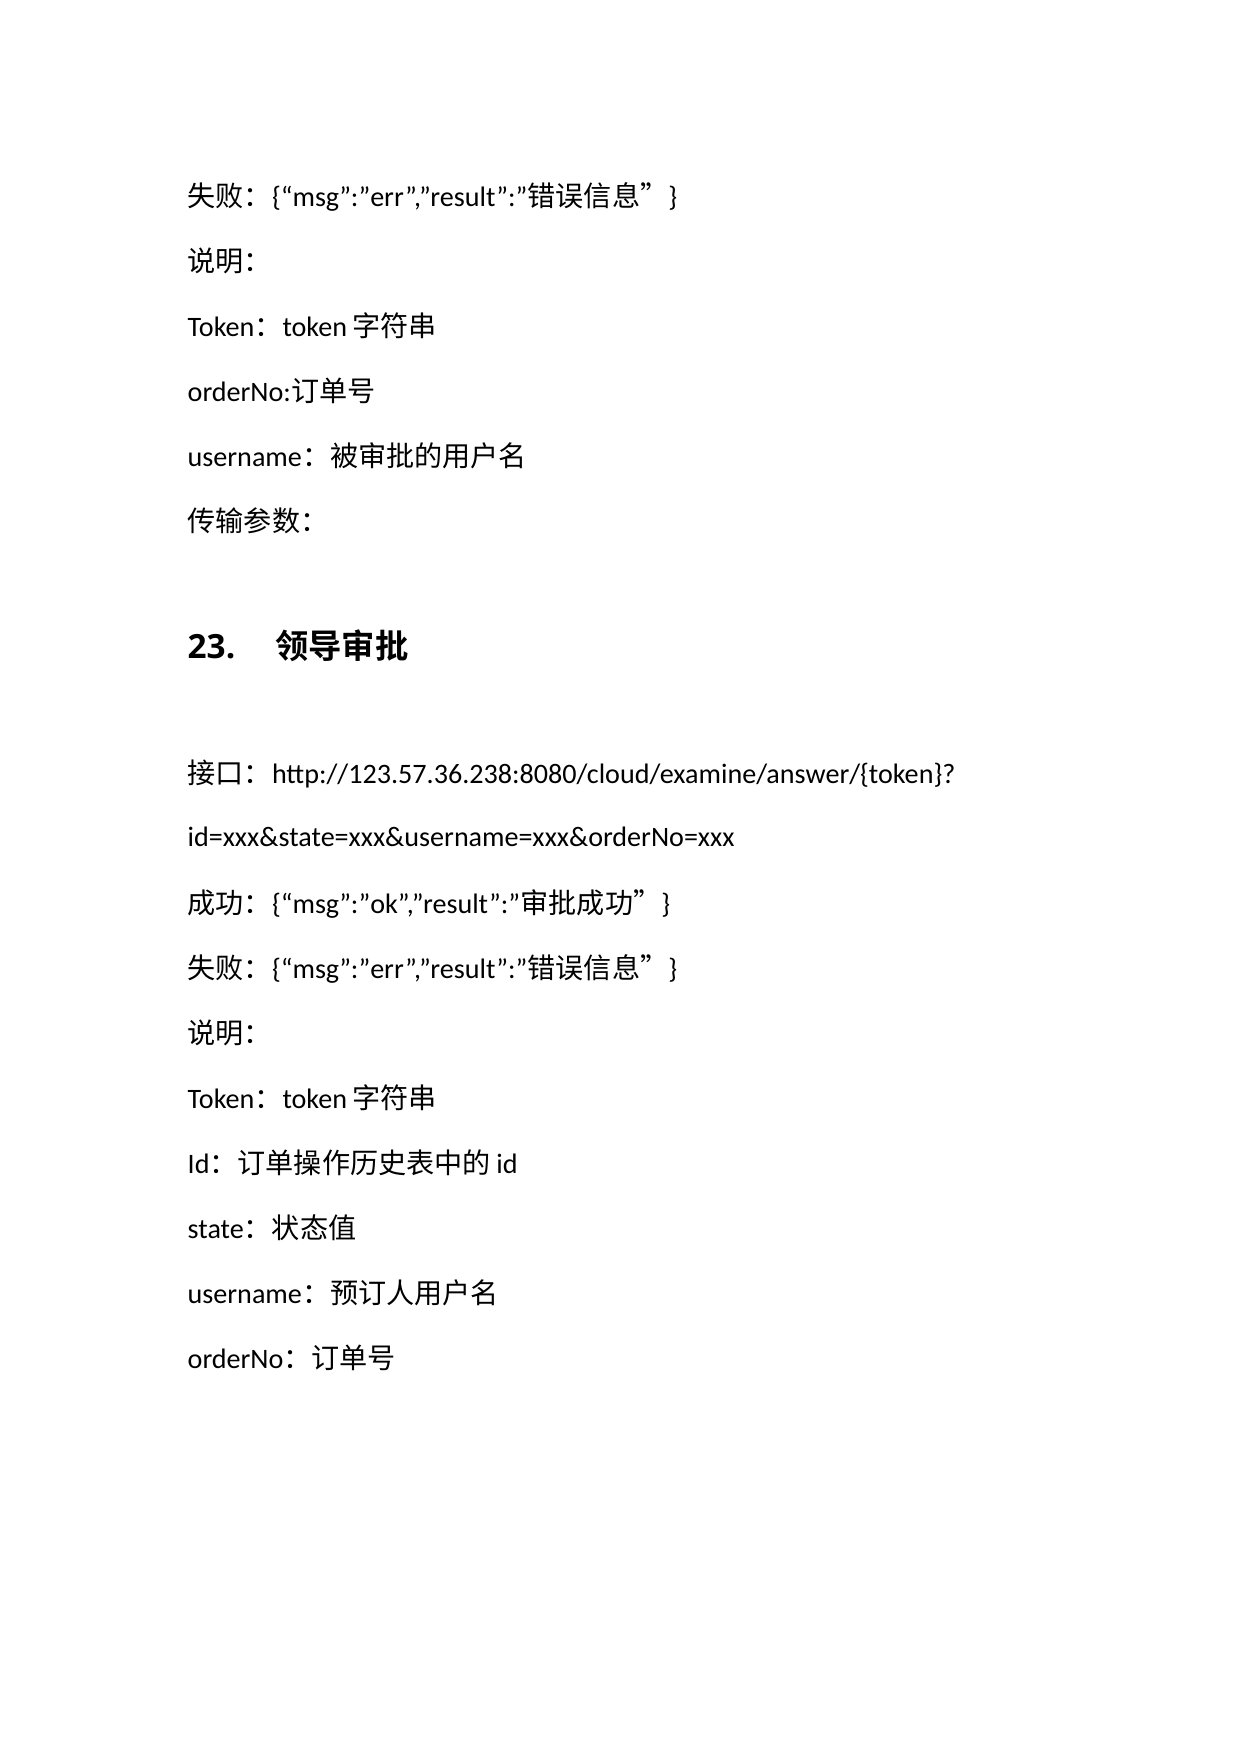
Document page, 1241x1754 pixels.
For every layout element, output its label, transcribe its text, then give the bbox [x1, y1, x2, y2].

text 接口：http://123.57.36.238:8080/cloud/examine/answer/{token}?id=xxx&state=xxx&username=xxx&orderNo=xxx [187, 739, 1053, 869]
text 失败：{“msg”:”err”,”result”:”错误信息”} [187, 934, 1053, 999]
text orderNo：订单号 [187, 1324, 1053, 1389]
text 成功：{“msg”:”ok”,”result”:”审批成功”} [187, 869, 1053, 934]
text Token：token字符串 [187, 292, 1053, 357]
text Id：订单操作历史表中的id [187, 1129, 1053, 1194]
text orderNo:订单号 [187, 357, 1053, 422]
text Token：token字符串 [187, 1064, 1053, 1129]
text username：被审批的用户名 [187, 422, 1053, 487]
text username：预订人用户名 [187, 1259, 1053, 1324]
subtitle 领导审批 [187, 612, 1053, 677]
text 说明： [187, 227, 1053, 292]
text 传输参数： [187, 487, 1053, 552]
text 失败：{“msg”:”err”,”result”:”错误信息”} [187, 162, 1053, 227]
text state：状态值 [187, 1194, 1053, 1259]
text 说明： [187, 999, 1053, 1064]
